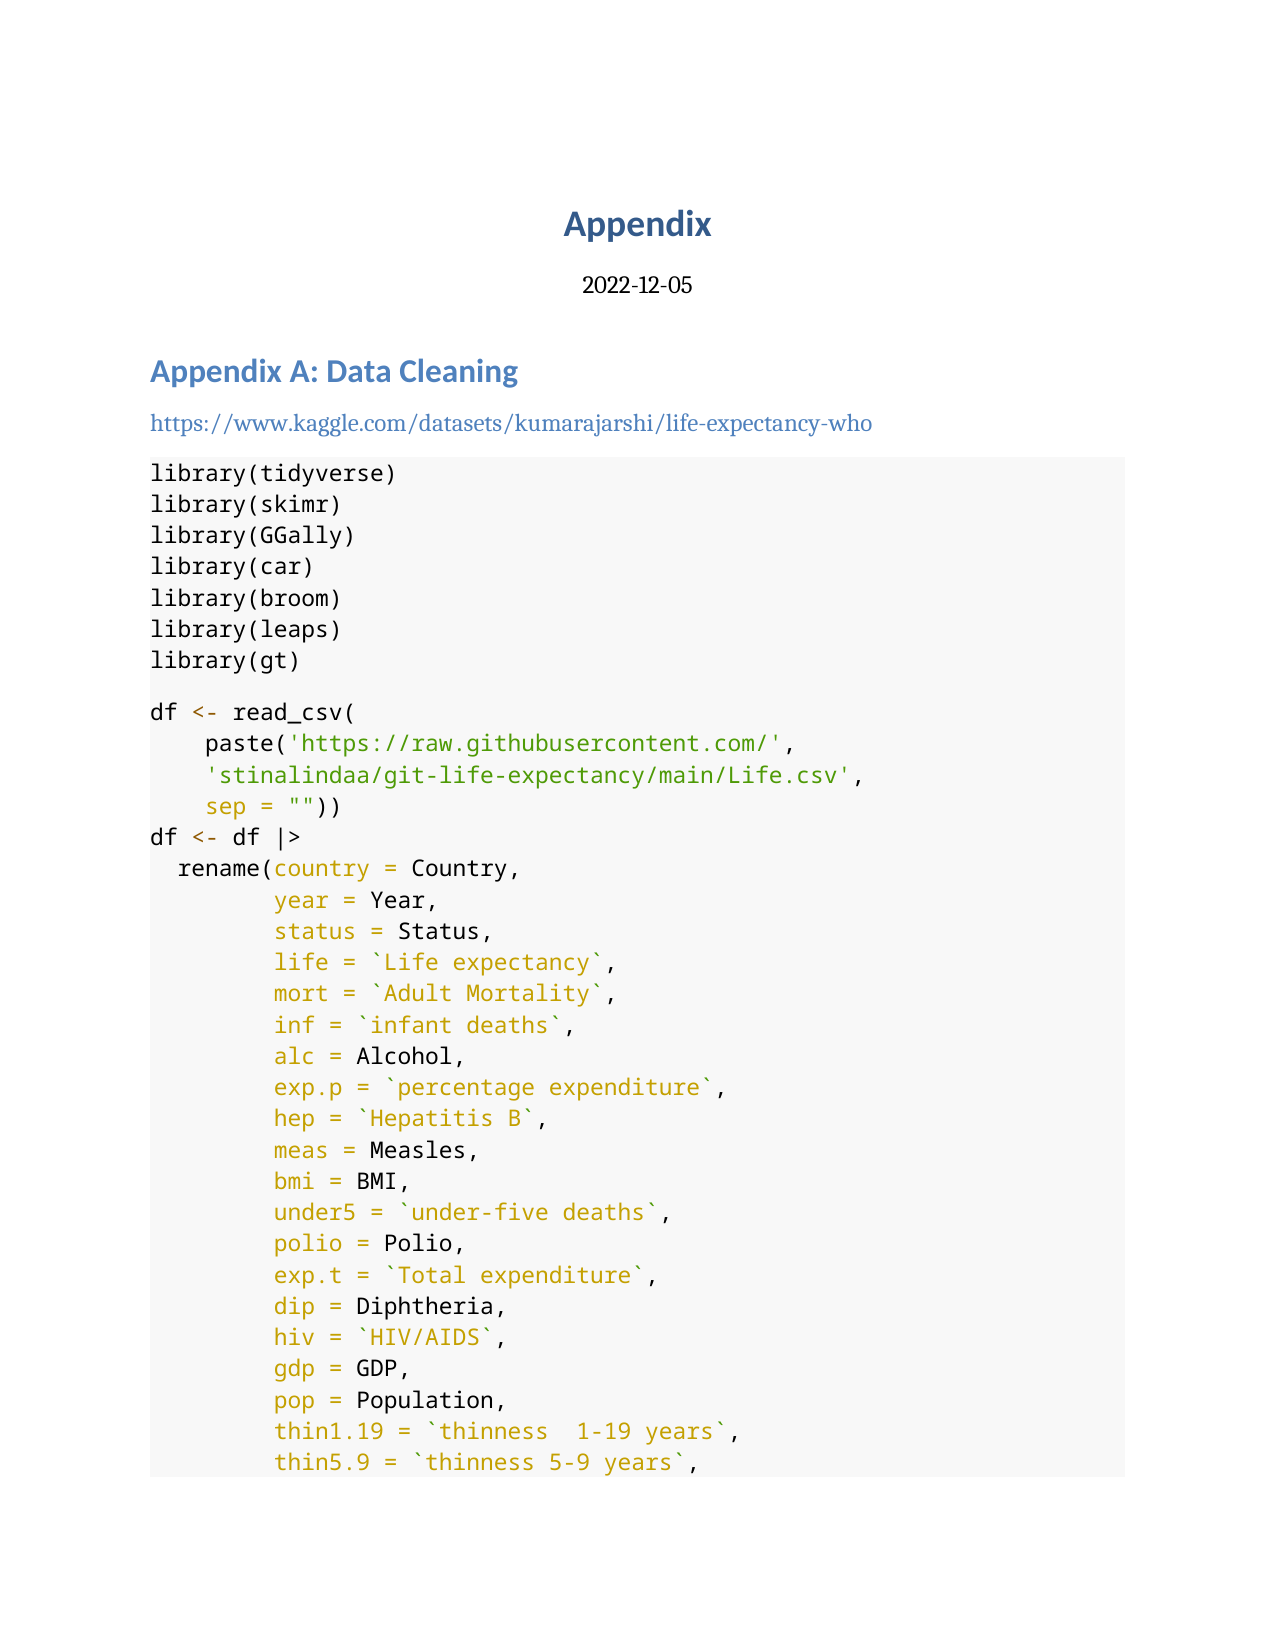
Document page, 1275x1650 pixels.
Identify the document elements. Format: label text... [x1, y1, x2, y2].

text 2022-12-05 [150, 271, 1125, 299]
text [150, 696, 1125, 1477]
title Appendix [150, 200, 1125, 246]
text library(tidyverse) library(skimr) library(GGally) library(car) library(broom) library(leaps) library(gt) [301, 457, 1125, 675]
subtitle Appendix A: Data Cleaning [150, 349, 1125, 390]
text https://www.kaggle.com/datasets/kumarajarshi/life-expectancy-who [150, 409, 1125, 438]
